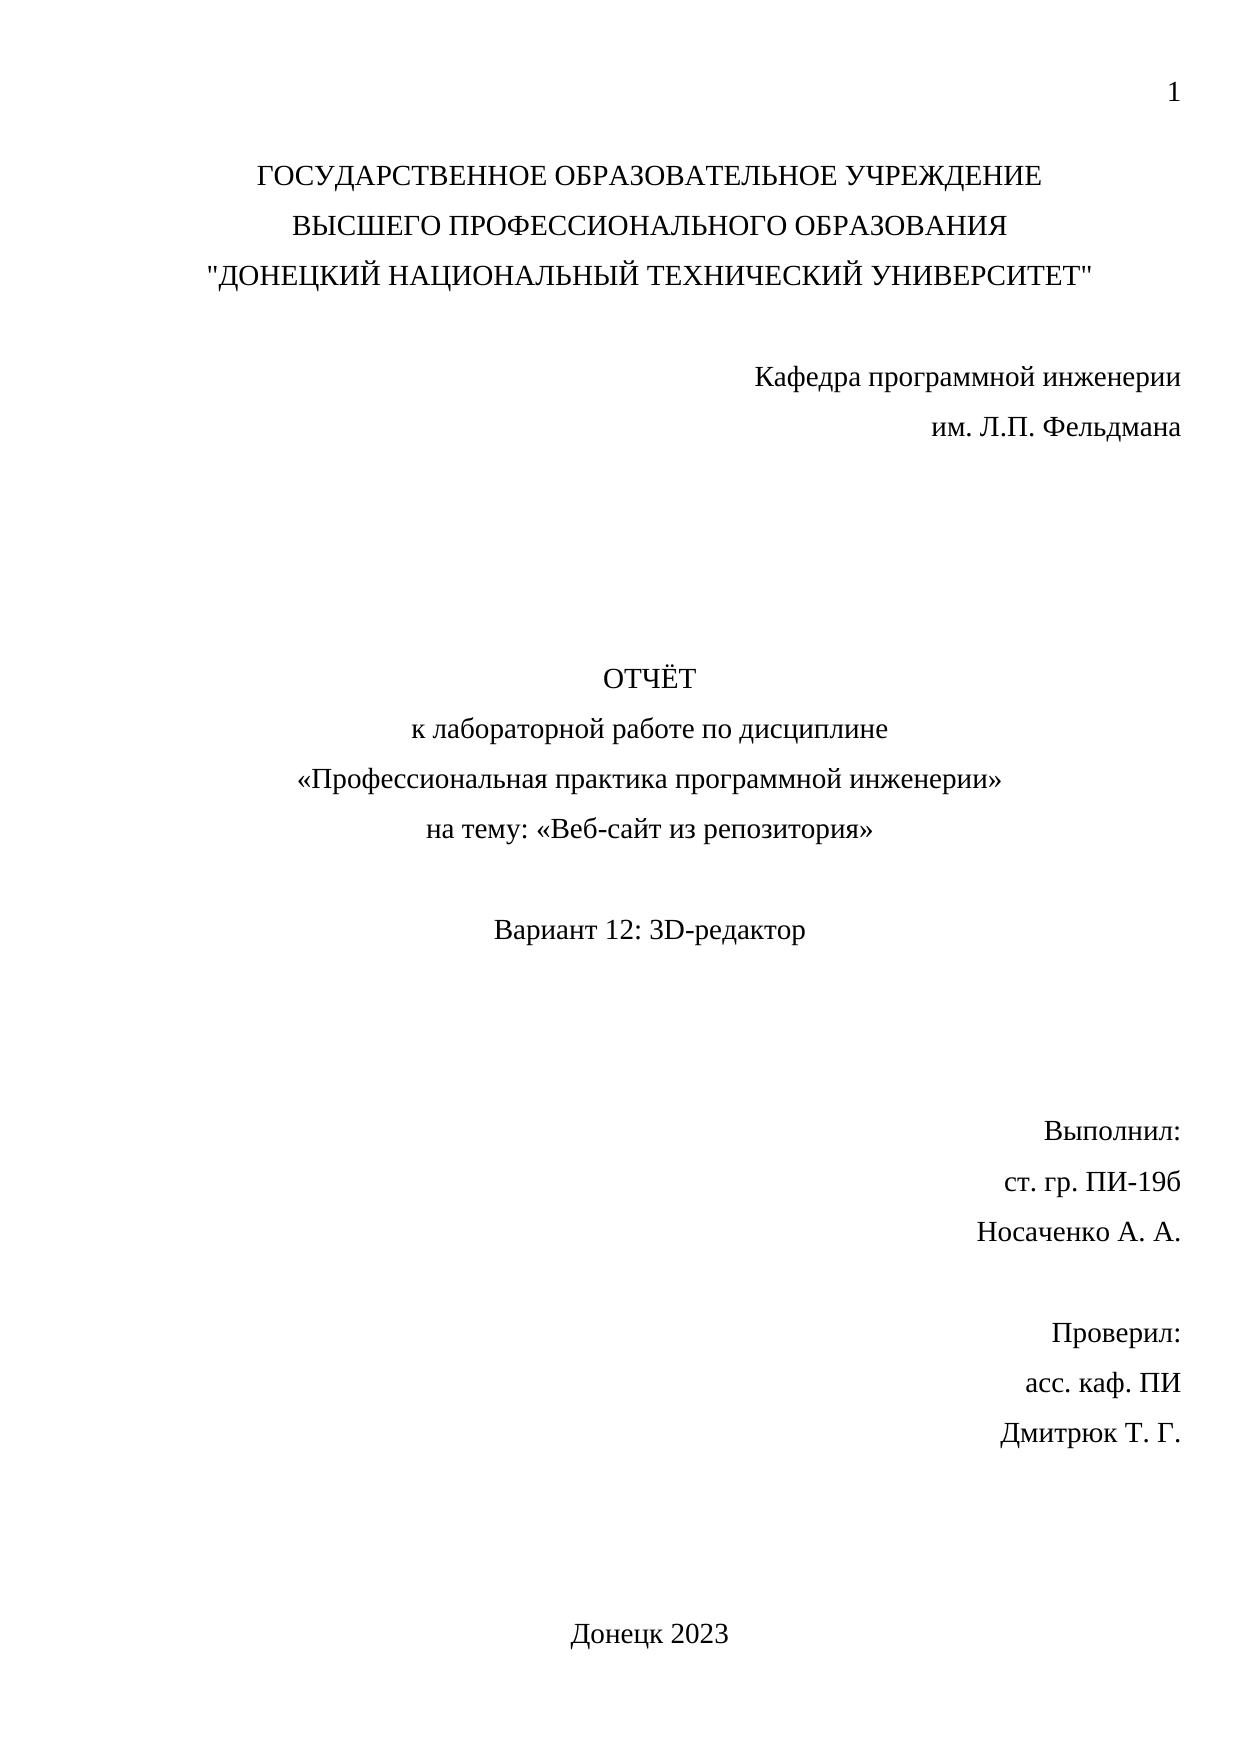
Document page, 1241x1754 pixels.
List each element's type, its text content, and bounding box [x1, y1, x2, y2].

text Донецк 2023 [118, 1617, 1181, 1650]
text асс. каф. ПИ Дмитрюк Т. Г. [118, 1365, 1181, 1449]
text к лабораторной работе по дисциплине «Профессиональная практика программной инженерии» на тему: «Веб-сайт из репозитория» [118, 711, 1181, 845]
text им. Л.П. Фельдмана [118, 409, 1181, 443]
text Выполнил: [118, 1113, 1181, 1147]
text ГОСУДАРСТВЕННОЕ ОБРАЗОВАТЕЛЬНОЕ УЧРЕЖДЕНИЕ ВЫСШЕГО ПРОФЕССИОНАЛЬНОГО ОБРАЗОВАНИЯ "ДОНЕЦКИЙ НАЦИОНАЛЬНЫЙ ТЕХНИЧЕСКИЙ УНИВЕРСИТЕТ" [118, 158, 1181, 292]
text Кафедра программной инженерии [118, 359, 1181, 392]
subtitle ОТЧЁТ [118, 661, 1181, 694]
text Вариант 12: 3D-редактор [118, 912, 1181, 946]
text ст. гр. ПИ-19б Носаченко А. А. [118, 1164, 1181, 1248]
text Проверил: [118, 1315, 1181, 1348]
